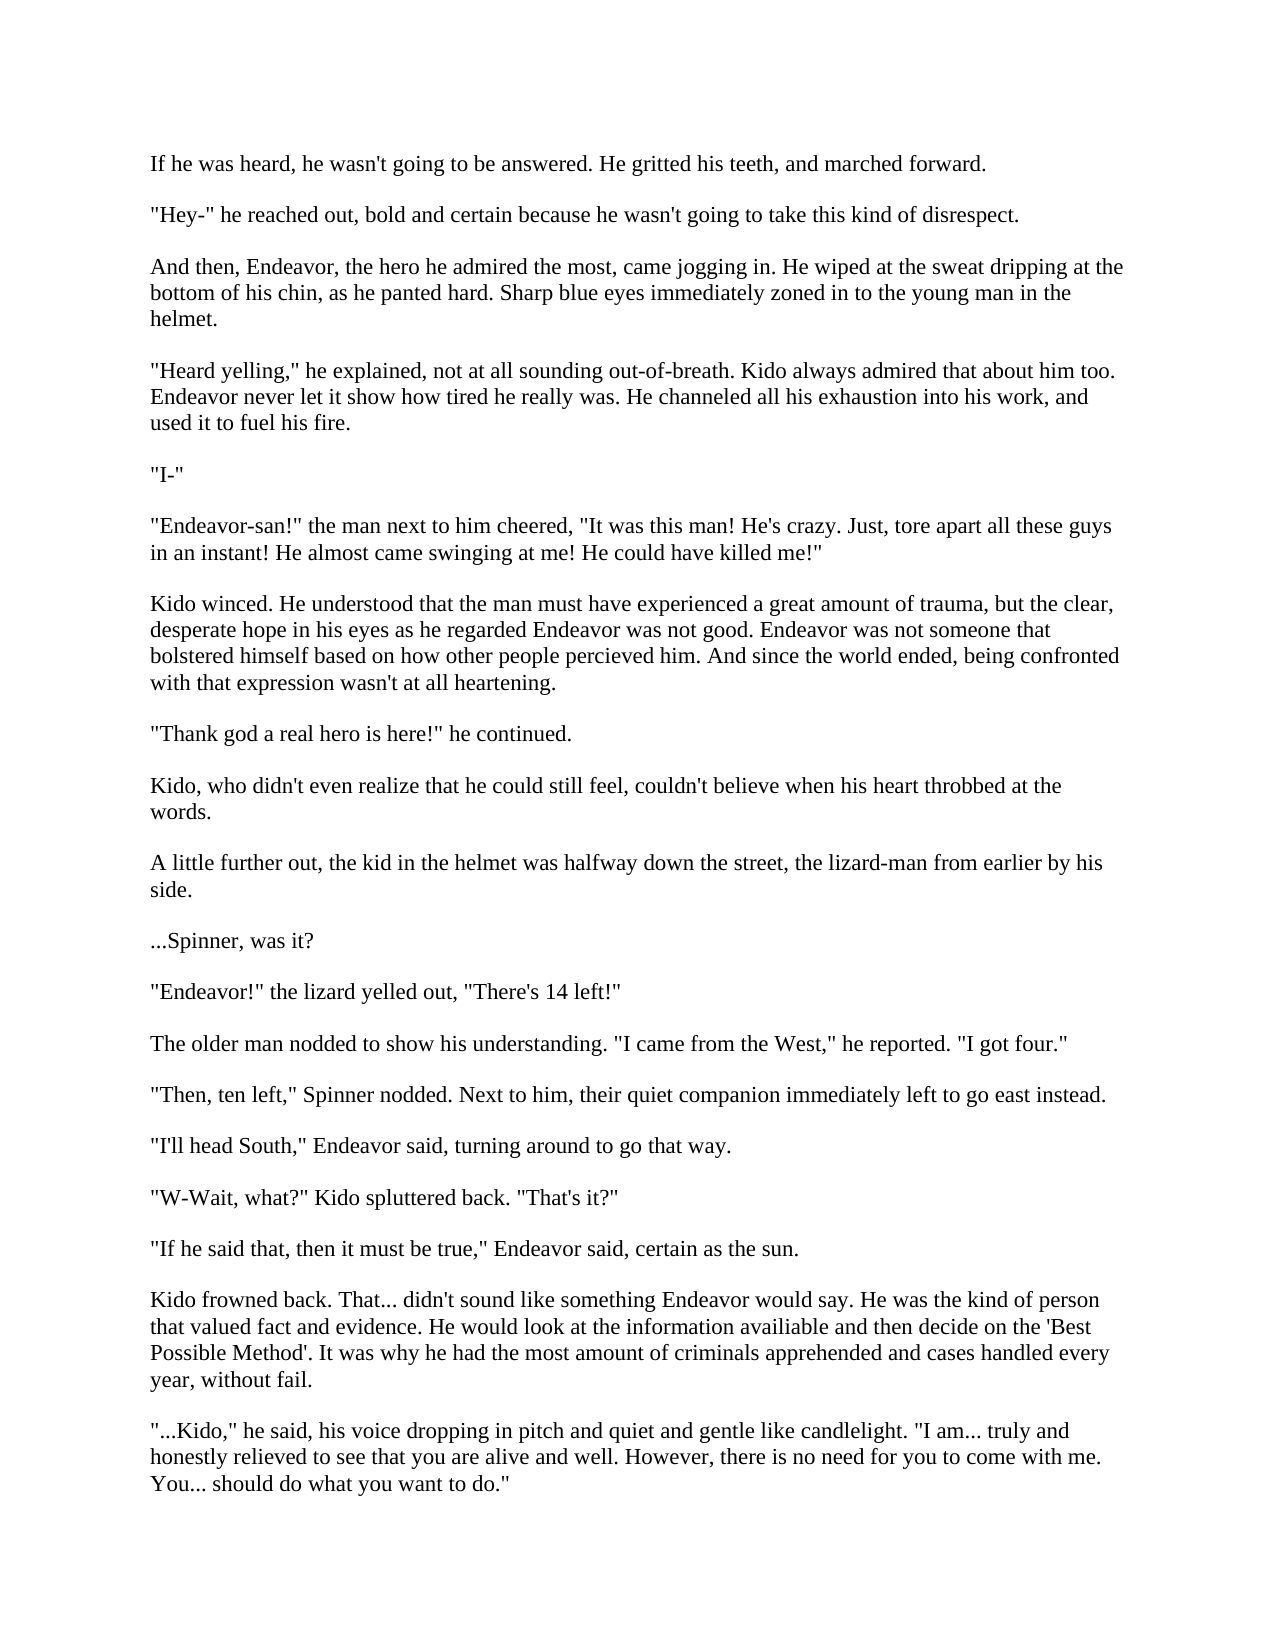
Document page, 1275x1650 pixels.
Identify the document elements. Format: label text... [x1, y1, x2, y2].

text If he was heard, he wasn't going to be answered. He gritted his teeth, and marched forward. [150, 150, 1125, 176]
text And then, Endeavor, the hero he admired the most, came jogging in. He wiped at the sweat dripping at the bottom of his chin, as he panted hard. Sharp blue eyes immediately zoned in to the young man in the helmet. [150, 253, 1125, 332]
text "I-" [150, 461, 1125, 487]
text Kido winced. He understood that the man must have experienced a great amount of trauma, but the clear, desperate hope in his eyes as he regarded Endeavor was not good. Endeavor was not someone that bolstered himself based on how other people percieved him. And since the world ended, being confronted with that expression wasn't at all heartening. [150, 590, 1125, 695]
text Kido, who didn't even realize that he could still feel, couldn't believe when his heart throbbed at the words. [150, 772, 1125, 824]
text The older man nodded to show his understanding. "I came from the West," he reported. "I got four." [150, 1030, 1125, 1056]
text "Then, ten left," Spinner nodded. Next to him, their quiet companion immediately left to go east instead. [150, 1081, 1125, 1107]
text "W-Wait, what?" Kido spluttered back. "That's it?" [150, 1184, 1125, 1210]
text Kido frowned back. That... didn't sound like something Endeavor would say. He was the kind of person that valued fact and evidence. He would look at the information availiable and then decide on the 'Best Possible Method'. It was why he had the most amount of criminals apprehended and cases handled every year, without fail. [150, 1287, 1125, 1392]
text "...Kido," he said, his voice dropping in pitch and quiet and gentle like candlelight. "I am... truly and honestly relieved to see that you are alive and well. However, there is no need for you to come with me. You... should do what you want to do." [150, 1417, 1125, 1496]
text "If he said that, then it must be true," Endeavor said, certain as the sun. [150, 1235, 1125, 1262]
text ...Spinner, was it? [150, 927, 1125, 953]
text "Endeavor!" the lizard yelled out, "There's 14 left!" [150, 978, 1125, 1005]
text "Endeavor-san!" the man next to him cheered, "It was this man! He's crazy. Just, tore apart all these guys in an instant! He almost came swinging at me! He could have killed me!" [150, 512, 1125, 565]
text "I'll head South," Endeavor said, turning around to go that way. [150, 1132, 1125, 1159]
text A little further out, the kid in the helmet was halfway down the street, the lizard-man from earlier by his side. [150, 849, 1125, 902]
text "Hey-" he reached out, bold and certain because he wasn't going to take this kind of disrespect. [150, 201, 1125, 228]
text "Heard yelling," he explained, not at all sounding out-of-breath. Kido always admired that about him too. Endeavor never let it show how tired he really was. He channeled all his exhaustion into his work, and used it to fuel his fire. [150, 357, 1125, 436]
text "Thank god a real hero is here!" he continued. [150, 720, 1125, 747]
